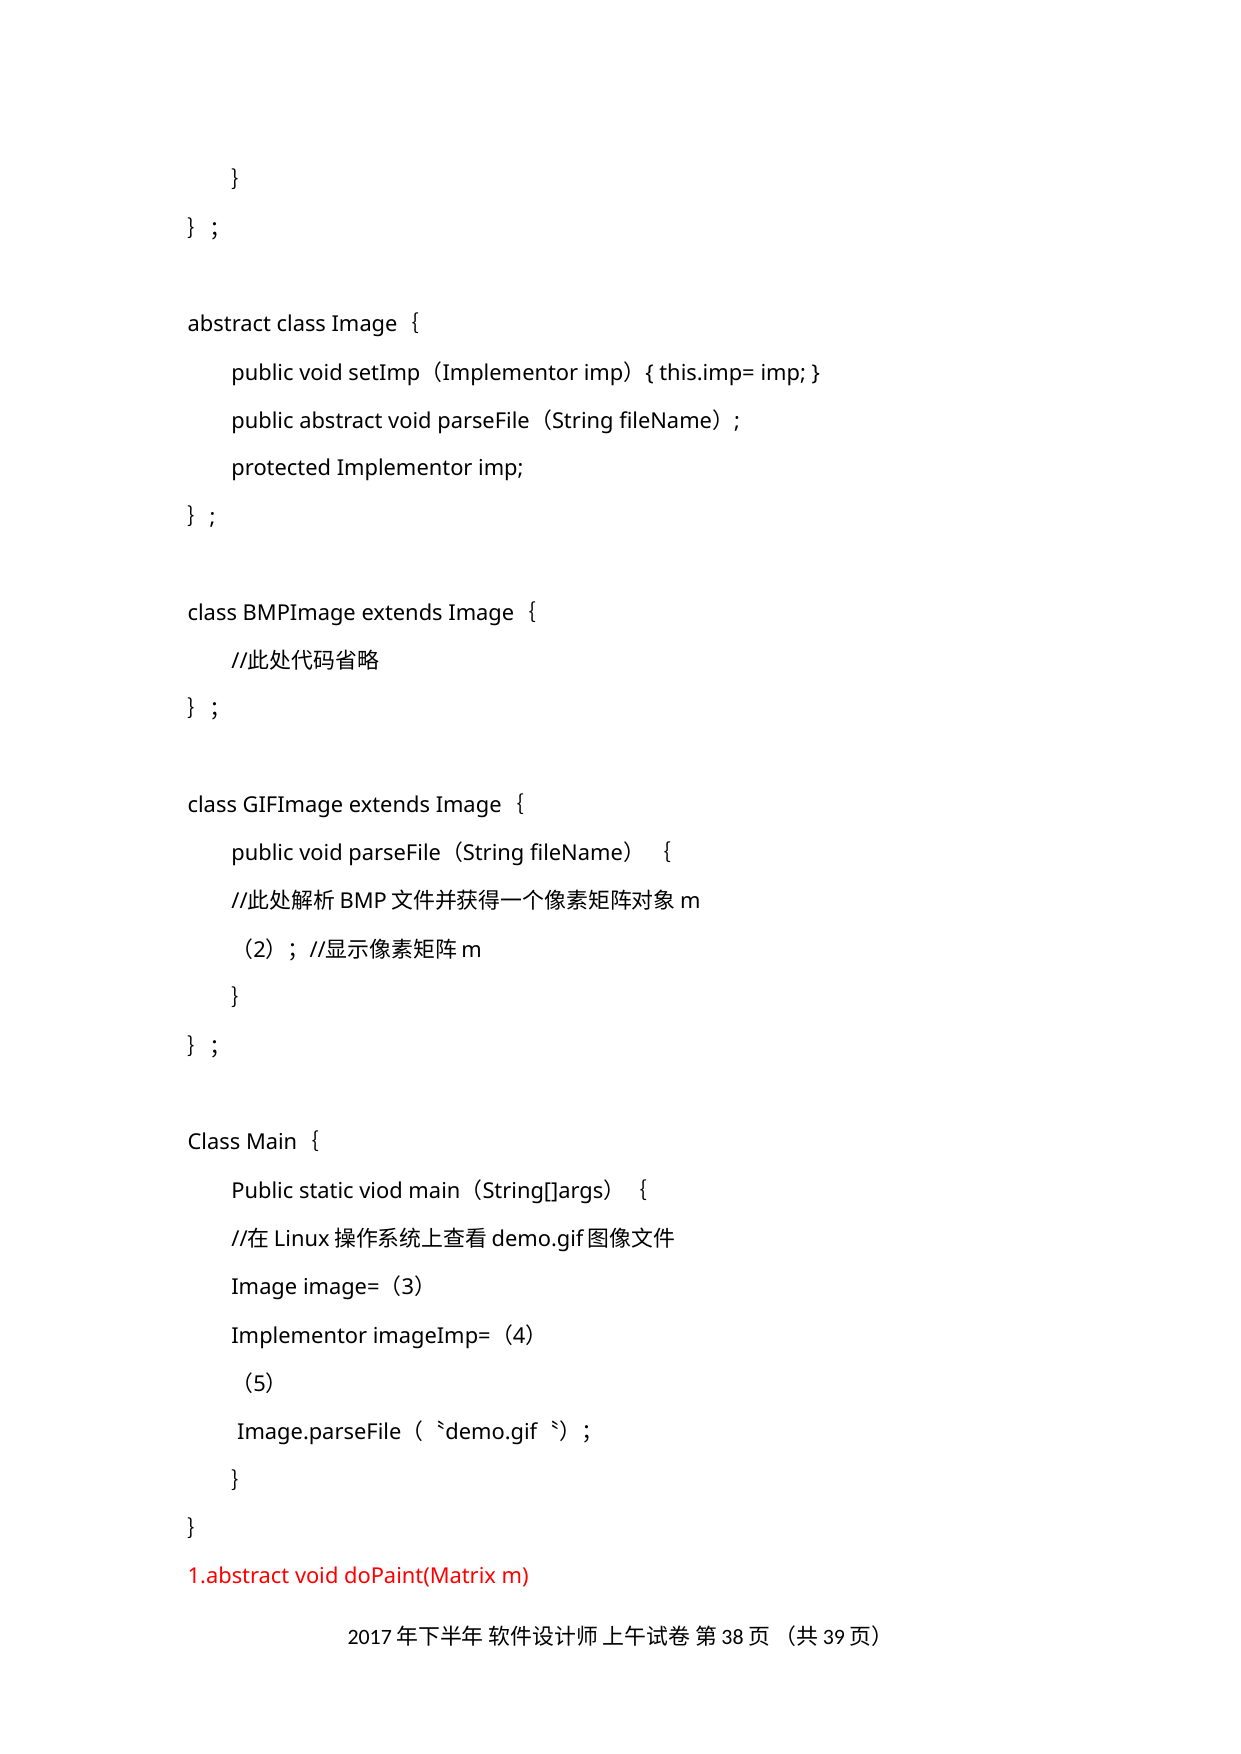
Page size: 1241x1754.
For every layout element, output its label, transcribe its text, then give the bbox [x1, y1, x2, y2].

text ｝； [187, 210, 1053, 243]
text class BMPImage extends Image｛ [187, 594, 1053, 627]
text class GIFImage extends Image｛ [187, 787, 1053, 819]
text ｝ [187, 162, 1053, 194]
text //在Linux操作系统上查看demo.gif图像文件 [187, 1221, 1053, 1253]
text protected Implementor imp; [187, 451, 1053, 483]
text Class Main｛ [187, 1124, 1053, 1156]
text //此处代码省略 [187, 642, 1053, 675]
text abstract class Image｛ [187, 306, 1053, 338]
text public void setImp（Implementor imp）{ this.imp= imp; } [187, 354, 1053, 387]
text ｝ [187, 1511, 1053, 1543]
text Public static viod main（String[]args）｛ [187, 1172, 1053, 1205]
text ｝; [187, 498, 1053, 531]
text Image image=（3） [187, 1269, 1053, 1301]
text //此处解析BMP文件并获得一个像素矩阵对象m [187, 883, 1053, 916]
text Implementor imageImp=（4） [187, 1317, 1053, 1350]
text （2）；//显示像素矩阵m [187, 932, 1053, 964]
text （5） [187, 1366, 1053, 1398]
text public void parseFile（String fileName） ｛ [187, 835, 1053, 867]
text ｝ [187, 1462, 1053, 1495]
text public abstract void parseFile（String fileName）; [187, 403, 1053, 435]
text ｝； [187, 691, 1053, 723]
text 1.abstract void doPaint(Matrix m) [187, 1559, 1053, 1591]
text ｝ [187, 980, 1053, 1012]
text ｝； [187, 1028, 1053, 1061]
text Image.parseFile（〝demo.gif〝）； [187, 1414, 1053, 1446]
